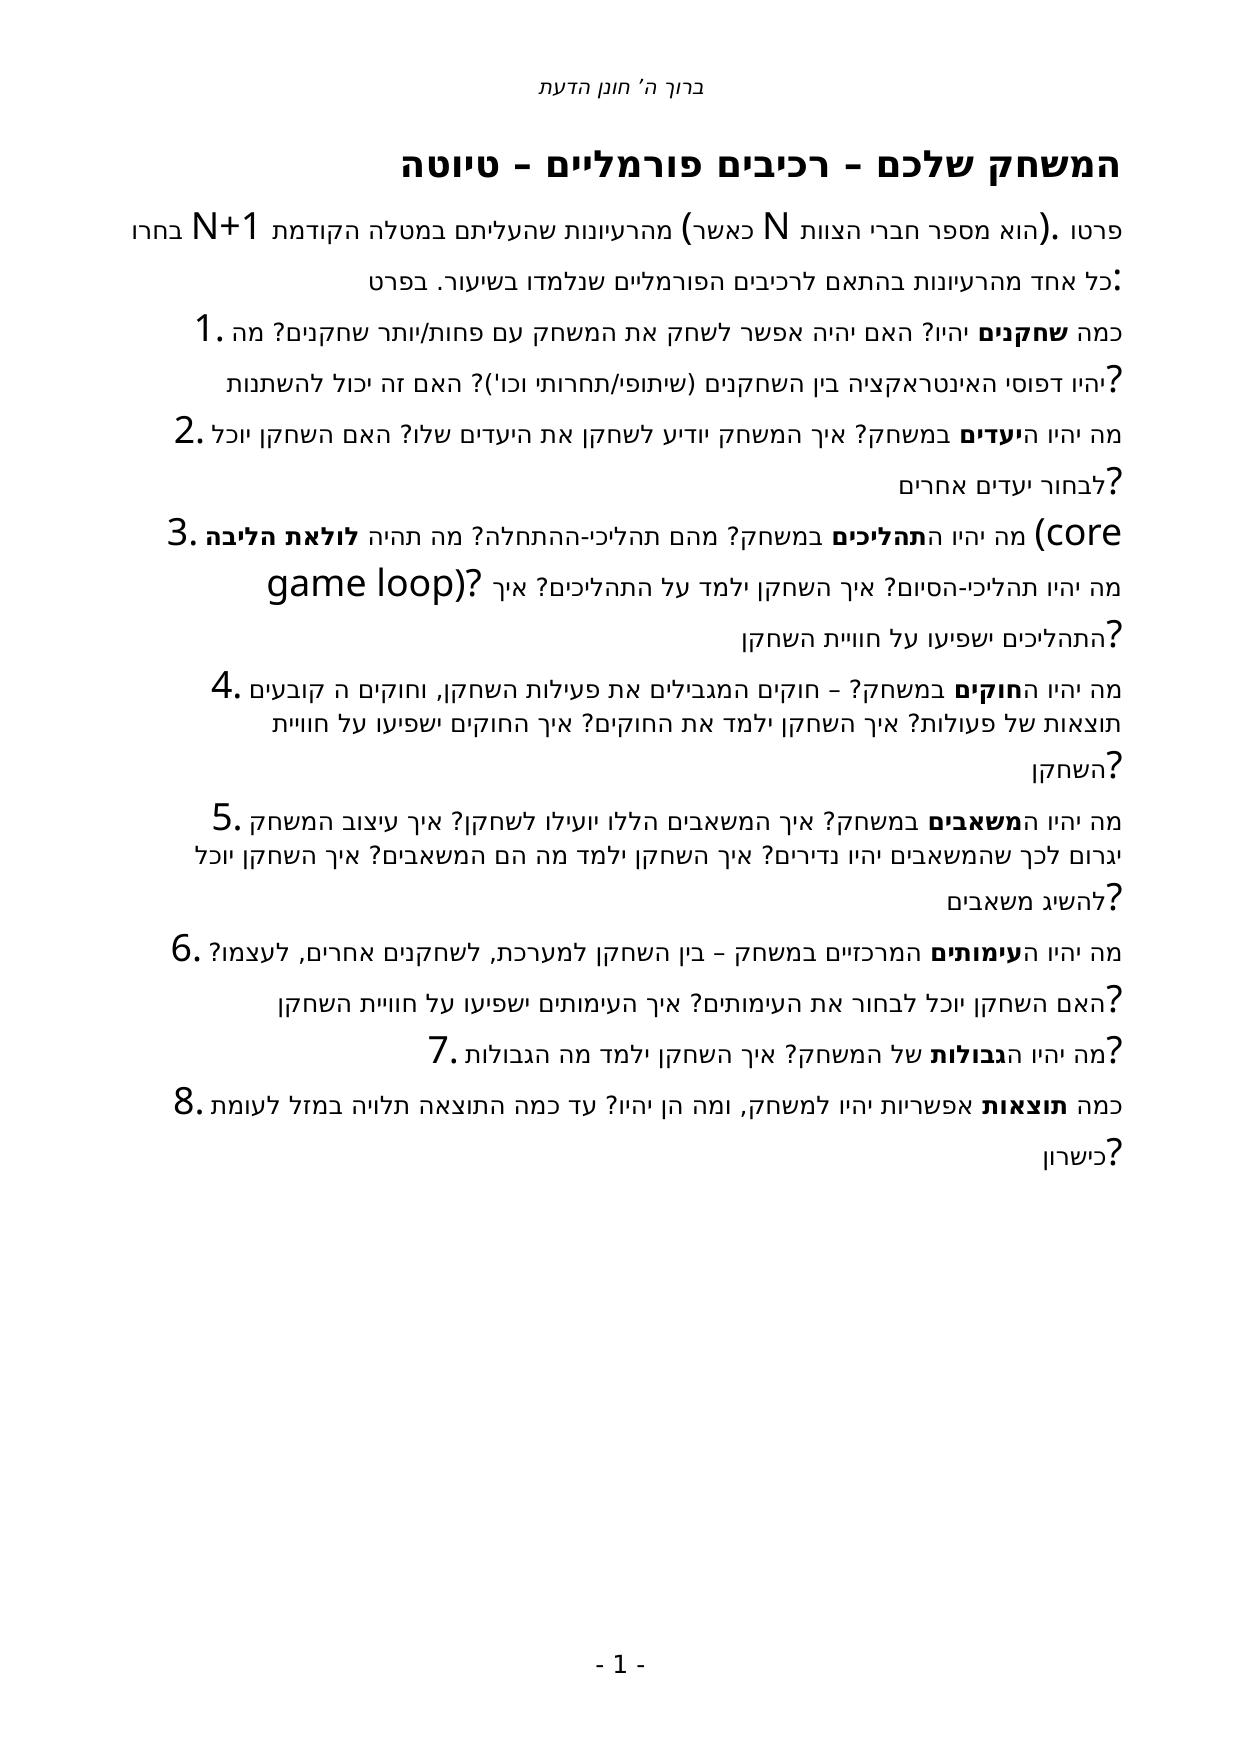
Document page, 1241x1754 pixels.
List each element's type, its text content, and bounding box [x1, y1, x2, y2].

list מה יהיו הגבולות של המשחק? איך השחקן ילמד מה הגבולות? [156, 1023, 1122, 1074]
list כמה שחקנים יהיו? האם יהיה אפשר לשחק את המשחק עם פחות/יותר שחקנים? מה יהיו דפוסי האינטראקציה בין השחקנים (שיתופי/תחרותי וכו')? האם זה יכול להשתנות? [156, 301, 1122, 403]
list כמה תוצאות אפשריות יהיו למשחק, ומה הן יהיו? עד כמה התוצאה תלויה במזל לעומת כישרון? [156, 1074, 1122, 1176]
text בחרו N+1 מהרעיונות שהעליתם במטלה הקודמת (כאשר N הוא מספר חברי הצוות). פרטו כל אחד מהרעיונות בהתאם לרכיבים הפורמליים שנלמדו בשיעור. בפרט: [118, 199, 1122, 301]
list מה יהיו המשאבים במשחק? איך המשאבים הללו יועילו לשחקן? איך עיצוב המשחק יגרום לכך שהמשאבים יהיו נדירים? איך השחקן ילמד מה הם המשאבים? איך השחקן יוכל להשיג משאבים? [156, 790, 1122, 921]
list מה יהיו העימותים המרכזיים במשחק – בין השחקן למערכת, לשחקנים אחרים, לעצמו? האם השחקן יוכל לבחור את העימותים? איך העימותים ישפיעו על חוויית השחקן? [156, 921, 1122, 1023]
list מה יהיו התהליכים במשחק? מהם תהליכי-ההתחלה? מה תהיה לולאת הליבה (core game loop)? מה יהיו תהליכי-הסיום? איך השחקן ילמד על התהליכים? איך התהליכים ישפיעו על חוויית השחקן? [156, 506, 1122, 659]
list מה יהיו החוקים במשחק? – חוקים המגבילים את פעילות השחקן, וחוקים ה קובעים תוצאות של פעולות? איך השחקן ילמד את החוקים? איך החוקים ישפיעו על חוויית השחקן? [156, 659, 1122, 790]
list מה יהיו היעדים במשחק? איך המשחק יודיע לשחקן את היעדים שלו? האם השחקן יוכל לבחור יעדים אחרים? [156, 403, 1122, 506]
subtitle המשחק שלכם – רכיבים פורמליים – טיוטה [118, 143, 1122, 187]
